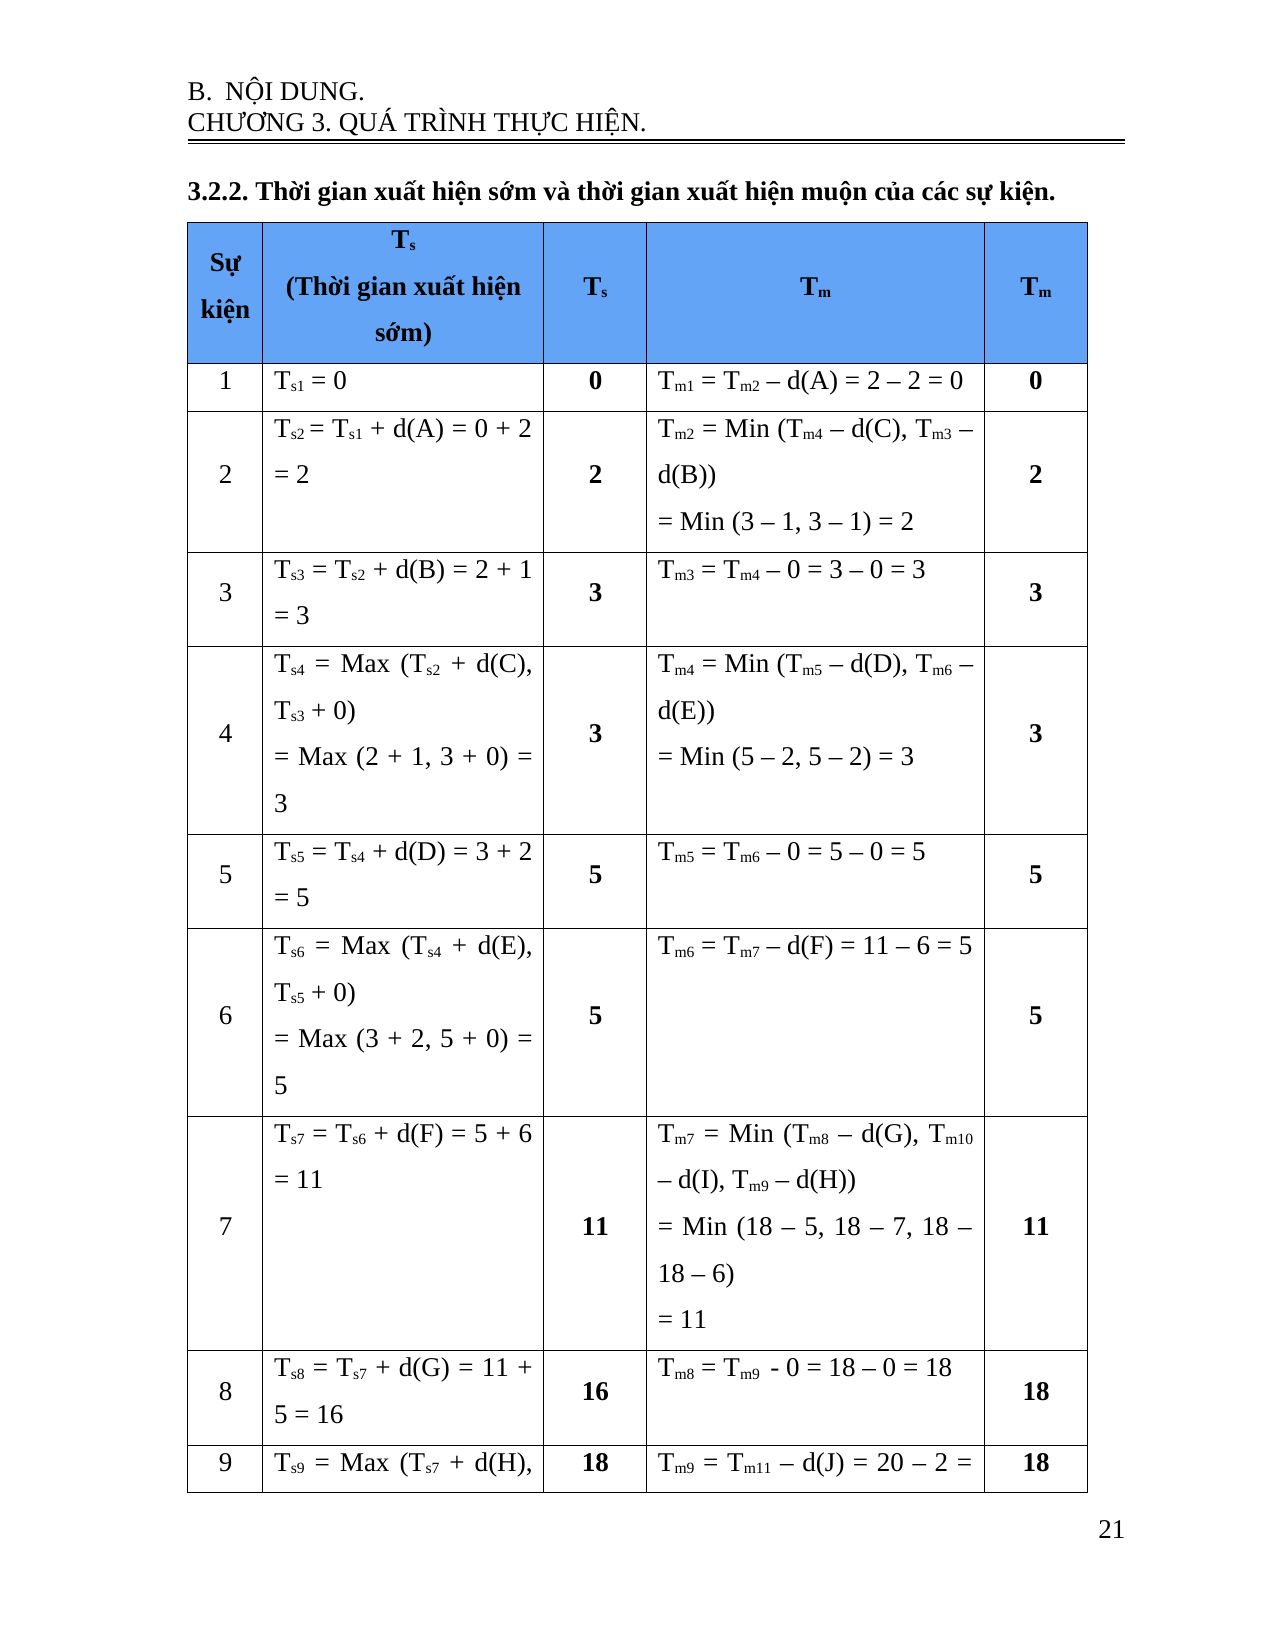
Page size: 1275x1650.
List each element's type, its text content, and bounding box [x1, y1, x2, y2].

table_cell 7 [188, 1117, 262, 1350]
table_cell Ts2 = Ts1 + d(A) = 0 + 2 = 2 [263, 412, 543, 552]
table_cell Ts4 = Max (Ts2 + d(C), Ts3 + 0) = Max (2 + 1, 3 + 0) = 3 [263, 647, 543, 834]
table_cell 5 [544, 929, 646, 1116]
table_header Ts (Thời gian xuất hiện sớm) [263, 223, 543, 363]
table_cell Ts7 = Ts6 + d(F) = 5 + 6 = 11 [263, 1117, 543, 1350]
table_cell Ts3 = Ts2 + d(B) = 2 + 1 = 3 [263, 553, 543, 646]
table_cell 0 [985, 364, 1087, 411]
table_cell 2 [985, 412, 1087, 552]
table_cell Tm7 = Min (Tm8 – d(G), Tm10 – d(I), Tm9 – d(H)) = Min (18 – 5, 18 – 7, 18 – 18 – 6) = 11 [647, 1117, 984, 1350]
table_cell Tm3 = Tm4 – 0 = 3 – 0 = 3 [647, 553, 984, 646]
table_cell 18 [544, 1446, 646, 1492]
table_header Tm [647, 223, 984, 363]
table_cell 3 [544, 553, 646, 646]
table_cell Ts8 = Ts7 + d(G) = 11 + 5 = 16 [263, 1351, 543, 1444]
table_cell 3 [188, 553, 262, 646]
table_cell Tm8 = Tm9 - 0 = 18 – 0 = 18 [647, 1351, 984, 1444]
table_cell 8 [188, 1351, 262, 1444]
table_cell Ts1 = 0 [263, 364, 543, 411]
table_cell Tm5 = Tm6 – 0 = 5 – 0 = 5 [647, 835, 984, 928]
table_cell 5 [985, 835, 1087, 928]
table_header Sự kiện [188, 223, 262, 363]
table_cell Ts6 = Max (Ts4 + d(E), Ts5 + 0) = Max (3 + 2, 5 + 0) = 5 [263, 929, 543, 1116]
subtitle 3.2.2. Thời gian xuất hiện sớm và thời gian xuất hiện muộn của các sự kiện. [150, 175, 1125, 206]
table_cell 11 [544, 1117, 646, 1350]
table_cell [263, 1446, 543, 1492]
table_cell 3 [985, 647, 1087, 834]
table_cell 4 [188, 647, 262, 834]
table_cell 6 [188, 929, 262, 1116]
table_cell 2 [188, 412, 262, 552]
table_cell Tm2 = Min (Tm4 – d(C), Tm3 – d(B)) = Min (3 – 1, 3 – 1) = 2 [647, 412, 984, 552]
table_cell 5 [985, 929, 1087, 1116]
table_cell 0 [544, 364, 646, 411]
table_cell 5 [188, 835, 262, 928]
table_cell Tm6 = Tm7 – d(F) = 11 – 6 = 5 [647, 929, 984, 1116]
table_cell Tm4 = Min (Tm5 – d(D), Tm6 – d(E)) = Min (5 – 2, 5 – 2) = 3 [647, 647, 984, 834]
table_cell 11 [985, 1117, 1087, 1350]
table_cell 3 [985, 553, 1087, 646]
table_cell Tm1 = Tm2 – d(A) = 2 – 2 = 0 [647, 364, 984, 411]
table_cell 5 [544, 835, 646, 928]
table_cell 3 [544, 647, 646, 834]
table_cell 18 [985, 1446, 1087, 1492]
table_header Tm [985, 223, 1087, 363]
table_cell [647, 1446, 984, 1492]
table_cell 1 [188, 364, 262, 411]
table_cell 16 [544, 1351, 646, 1444]
table_cell 9 [188, 1446, 262, 1492]
table_cell 2 [544, 412, 646, 552]
table_cell Ts5 = Ts4 + d(D) = 3 + 2 = 5 [263, 835, 543, 928]
table_header Ts [544, 223, 646, 363]
table_cell 18 [985, 1351, 1087, 1444]
